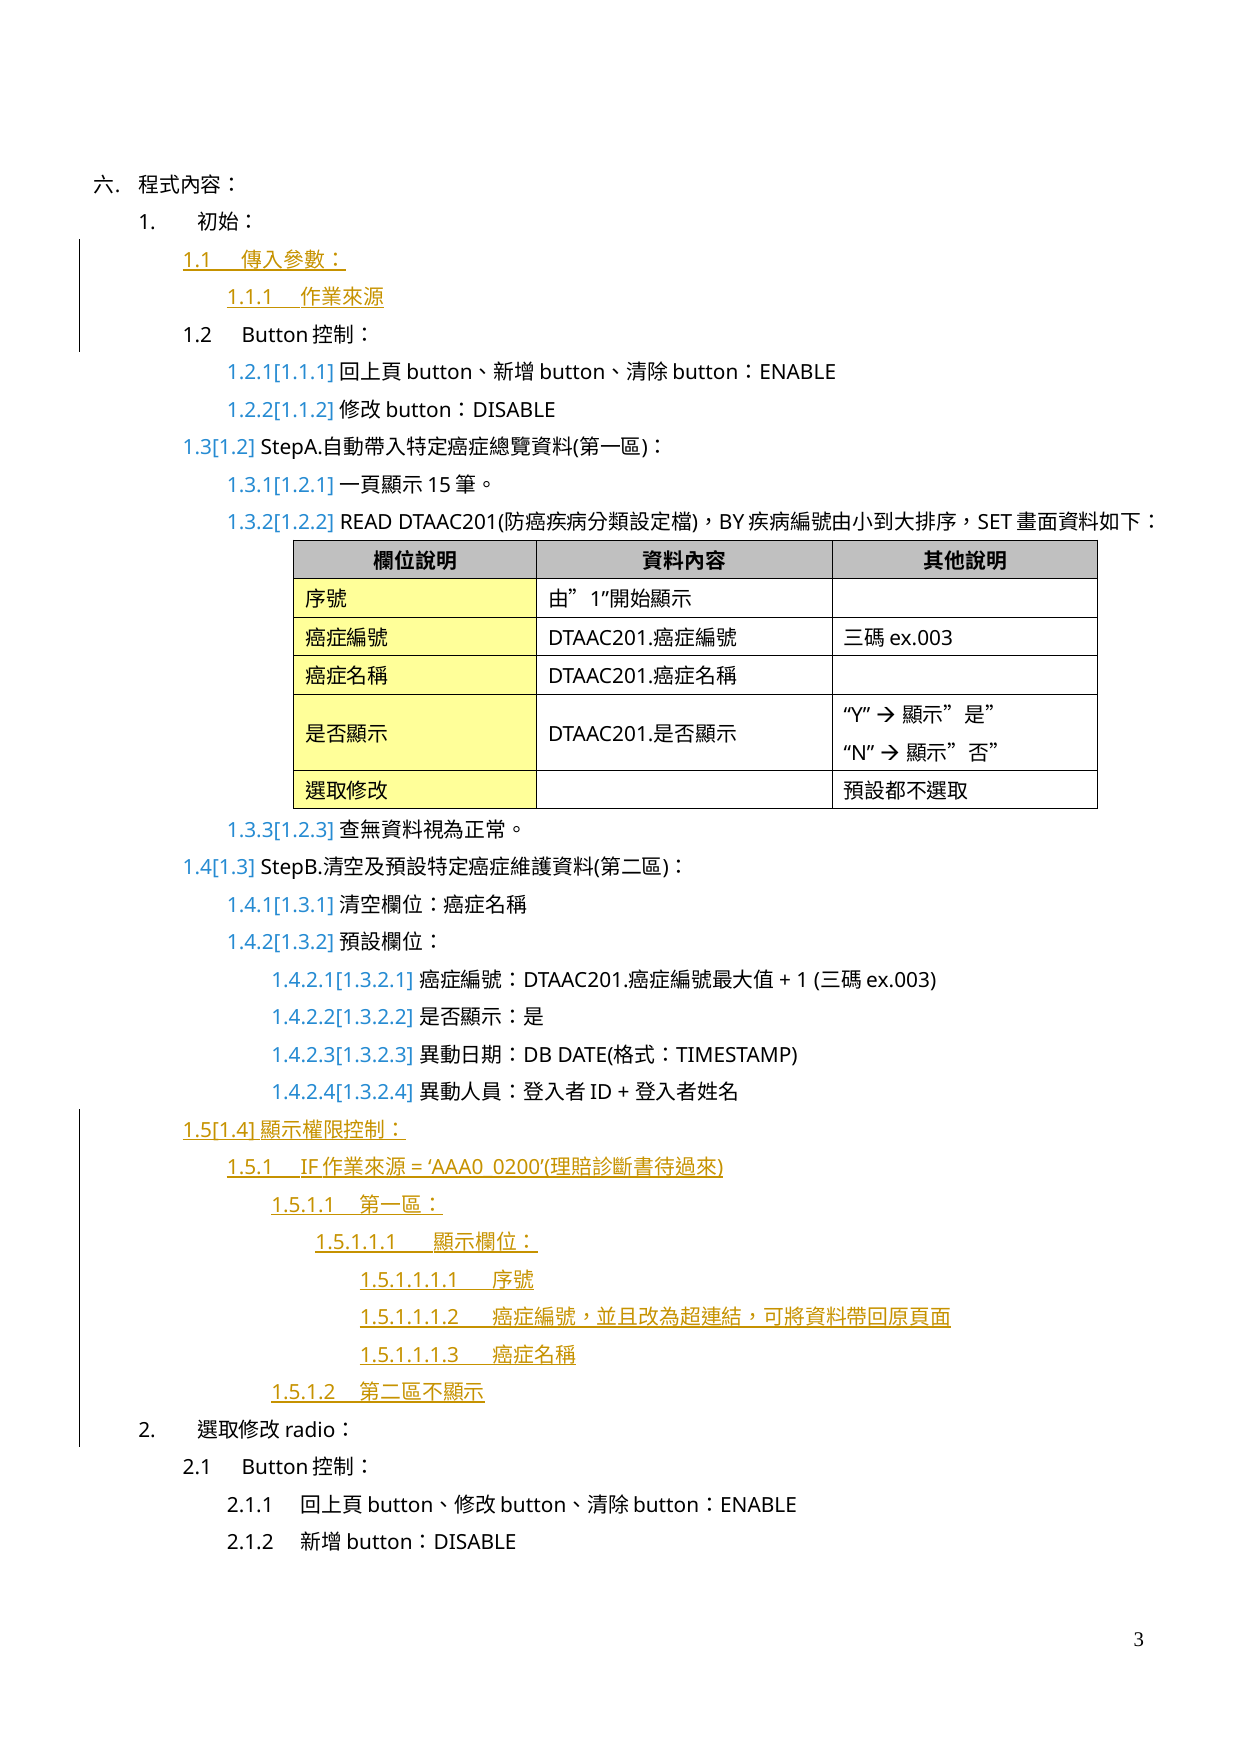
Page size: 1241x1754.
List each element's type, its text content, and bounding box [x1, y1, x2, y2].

table_cell 選取修改 [294, 771, 536, 808]
table_cell DTAAC201.癌症名稱 [537, 656, 832, 694]
table_header 欄位說明 [294, 541, 536, 578]
list 修改button：DISABLE [227, 389, 1144, 427]
table_cell 預設都不選取 [833, 771, 1097, 808]
table_cell “Y” 顯示”是” “N” 顯示”否” [833, 695, 1097, 770]
table_cell DTAAC201.是否顯示 [537, 695, 832, 770]
table_cell [833, 656, 1097, 694]
table_cell 三碼ex.003 [833, 618, 1097, 655]
list StepB.清空及預設特定癌症維護資料(第二區)： [182, 847, 1144, 884]
list 癌症編號：DTAAC201.癌症編號最大值 + 1 (三碼ex.003) [271, 959, 1144, 997]
list 異動日期：DB DATE(格式：TIMESTAMP) [271, 1034, 1144, 1072]
list Button控制： [182, 1447, 1144, 1484]
list 預設欄位： [227, 922, 1144, 959]
table_cell [537, 771, 832, 808]
table_cell 癌症編號 [294, 618, 536, 655]
list 一頁顯示15筆。 [227, 464, 1144, 502]
list Button控制： [182, 314, 1144, 352]
list 異動人員：登入者ID + 登入者姓名 [271, 1072, 1144, 1109]
table_cell DTAAC201.癌症編號 [537, 618, 832, 655]
table_cell 由”1”開始顯示 [537, 579, 832, 617]
table_cell 是否顯示 [294, 695, 536, 770]
list 是否顯示：是 [271, 997, 1144, 1034]
list 查無資料視為正常。 [227, 809, 1144, 847]
table_cell 癌症名稱 [294, 656, 536, 694]
table_cell [833, 579, 1097, 617]
list 程式內容： [94, 164, 1144, 202]
list 回上頁button、新增button、清除button：ENABLE [227, 352, 1144, 389]
list 回上頁button、修改button、清除button：ENABLE [227, 1484, 1144, 1522]
list 新增button：DISABLE [227, 1522, 1144, 1559]
list 清空欄位：癌症名稱 [227, 884, 1144, 922]
table_header 其他說明 [833, 541, 1097, 578]
list StepA.自動帶入特定癌症總覽資料(第一區)： [182, 427, 1144, 464]
list READ DTAAC201(防癌疾病分類設定檔)，BY疾病編號由小到大排序，SET畫面資料如下： [227, 502, 1144, 539]
table_cell 序號 [294, 579, 536, 617]
table_header 資料內容 [537, 541, 832, 578]
list 初始： [138, 202, 1144, 239]
list 選取修改radio： [138, 1409, 1144, 1447]
